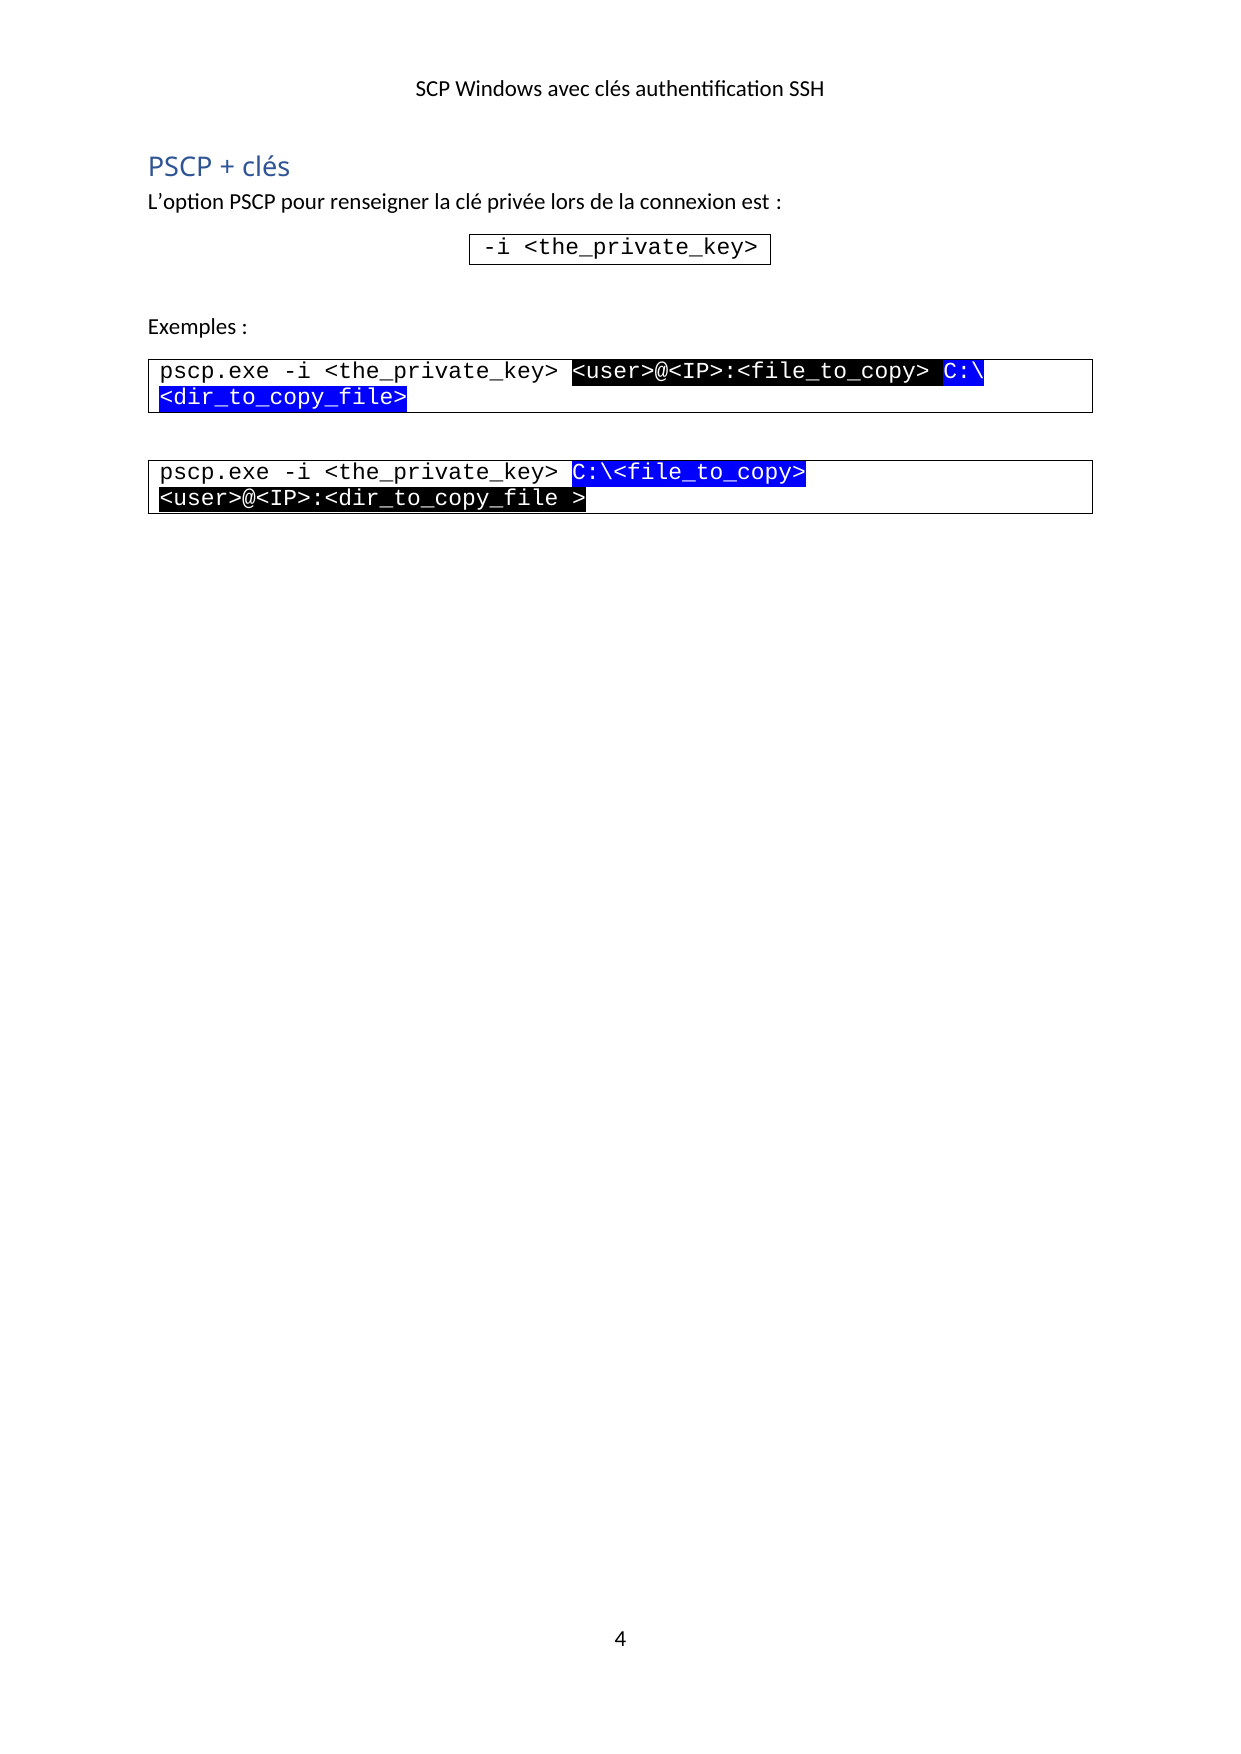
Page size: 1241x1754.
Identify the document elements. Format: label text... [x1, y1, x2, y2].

subtitle PSCP + clés [148, 148, 1093, 184]
table_header pscp.exe -i <the_private_key> <user>@<IP>:<file_to_copy> C:\<dir_to_copy_file> [149, 360, 1092, 412]
table_header -i <the_private_key> [470, 235, 770, 264]
text Exemples : [148, 312, 1093, 340]
table_header pscp.exe -i <the_private_key> C:\<file_to_copy> <user>@<IP>:<dir_to_copy_file > [149, 461, 572, 512]
text L’option PSCP pour renseigner la clé privée lors de la connexion est : [148, 187, 1093, 215]
table_header pscp.exe -i <the_private_key> C:\<file_to_copy> <user>@<IP>:<dir_to_copy_file > [586, 461, 1092, 512]
